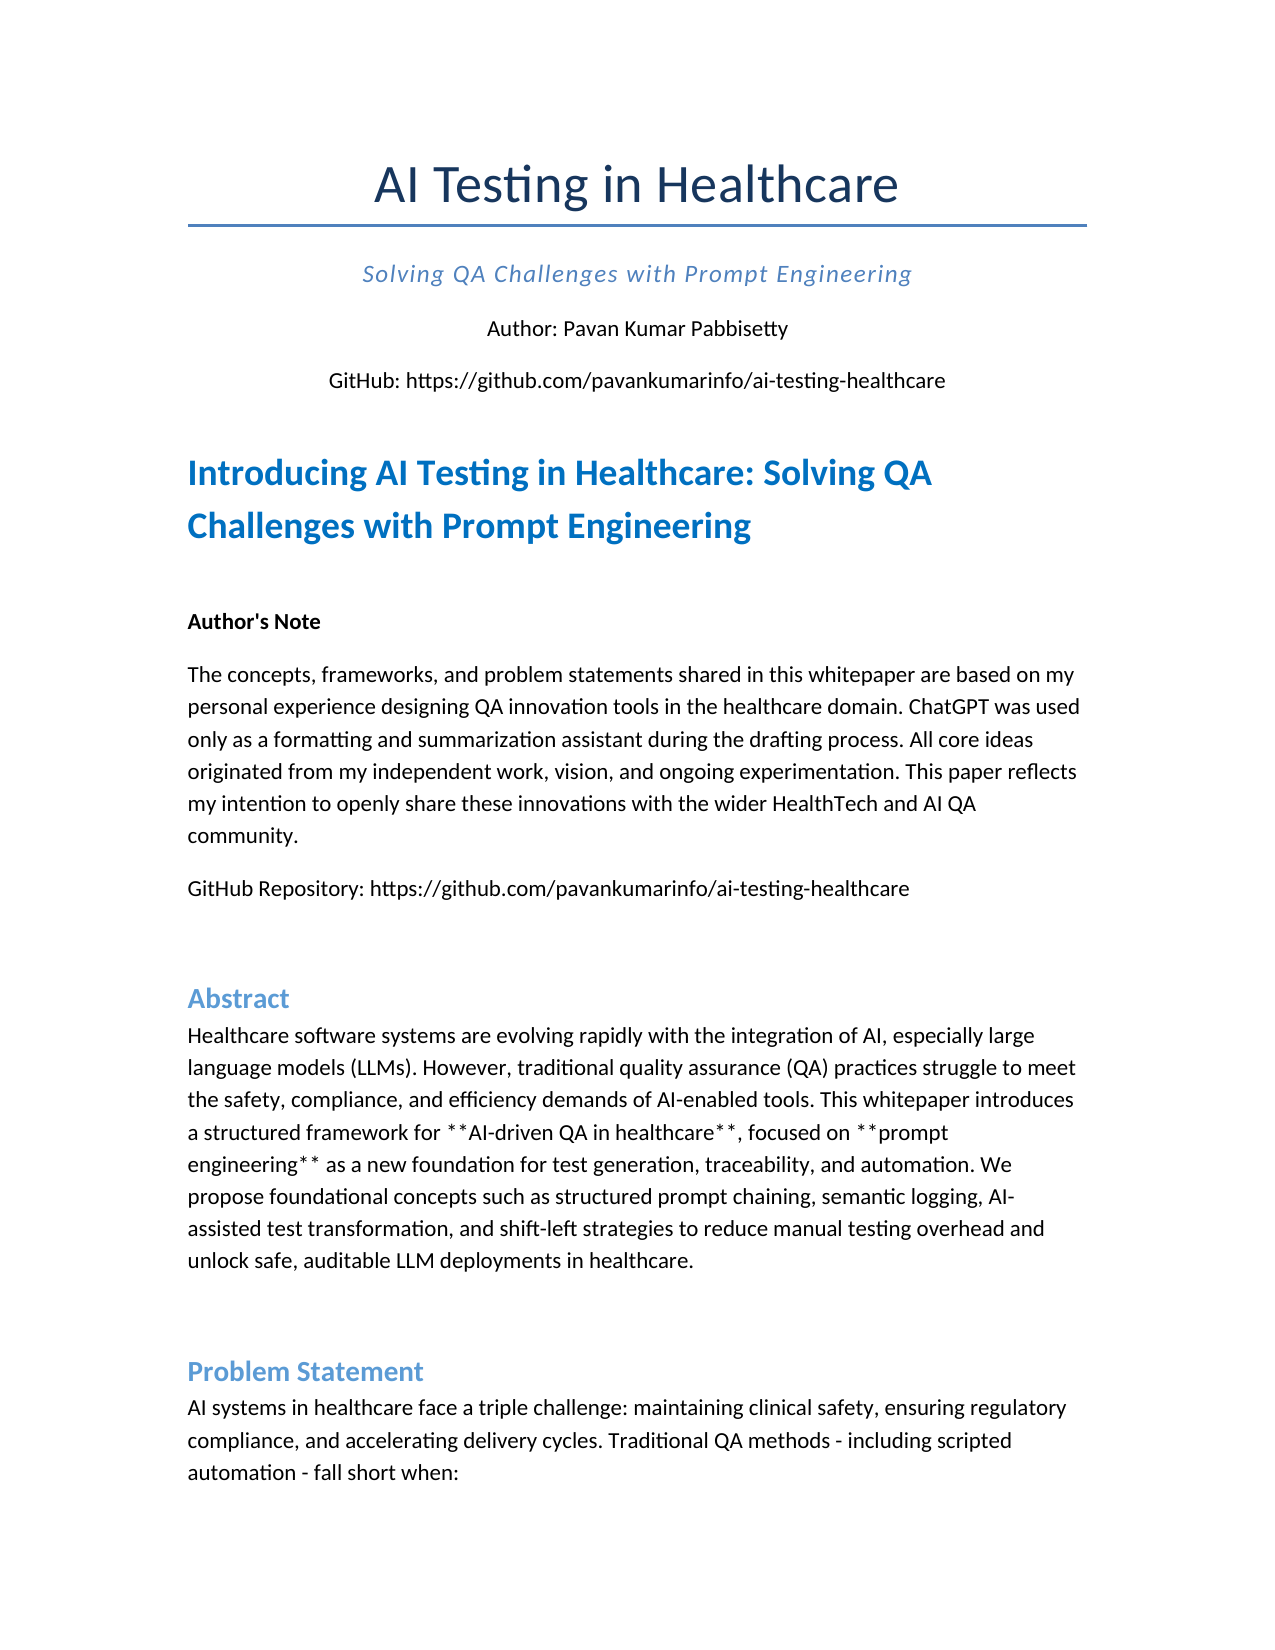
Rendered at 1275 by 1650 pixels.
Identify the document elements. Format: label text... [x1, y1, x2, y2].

subtitle Solving QA Challenges with Prompt Engineering [187, 258, 1087, 288]
text The concepts, frameworks, and problem statements shared in this whitepaper are based on my personal experience designing QA innovation tools in the healthcare domain. ChatGPT was used only as a formatting and summarization assistant during the drafting process. All core ideas originated from my independent work, vision, and ongoing experimentation. This paper reflects my intention to openly share these innovations with the wider HealthTech and AI QA community. [187, 660, 1087, 849]
text Healthcare software systems are evolving rapidly with the integration of AI, especially large language models (LLMs). However, traditional quality assurance (QA) practices struggle to meet the safety, compliance, and efficiency demands of AI-enabled tools. This whitepaper introduces a structured framework for **AI-driven QA in healthcare**, focused on **prompt engineering** as a new foundation for test generation, traceability, and automation. We propose foundational concepts such as structured prompt chaining, semantic logging, AI-assisted test transformation, and shift-left strategies to reduce manual testing overhead and unlock safe, auditable LLM deployments in healthcare. [187, 1021, 1087, 1274]
text Author: Pavan Kumar Pabbisetty [187, 314, 1087, 342]
title AI Testing in Healthcare [187, 150, 1087, 227]
text Author's Note [187, 607, 1087, 635]
subtitle Problem Statement [187, 1353, 1087, 1388]
subtitle Introducing AI Testing in Healthcare: Solving QA Challenges with Prompt Engineering [187, 449, 1087, 547]
text GitHub: https://github.com/pavankumarinfo/ai-testing-healthcare [187, 367, 1087, 395]
text AI systems in healthcare face a triple challenge: maintaining clinical safety, ensuring regulatory compliance, and accelerating delivery cycles. Traditional QA methods - including scripted automation - fall short when: [187, 1393, 1087, 1486]
subtitle Abstract [187, 980, 1087, 1016]
text GitHub Repository: https://github.com/pavankumarinfo/ai-testing-healthcare [187, 874, 1087, 902]
